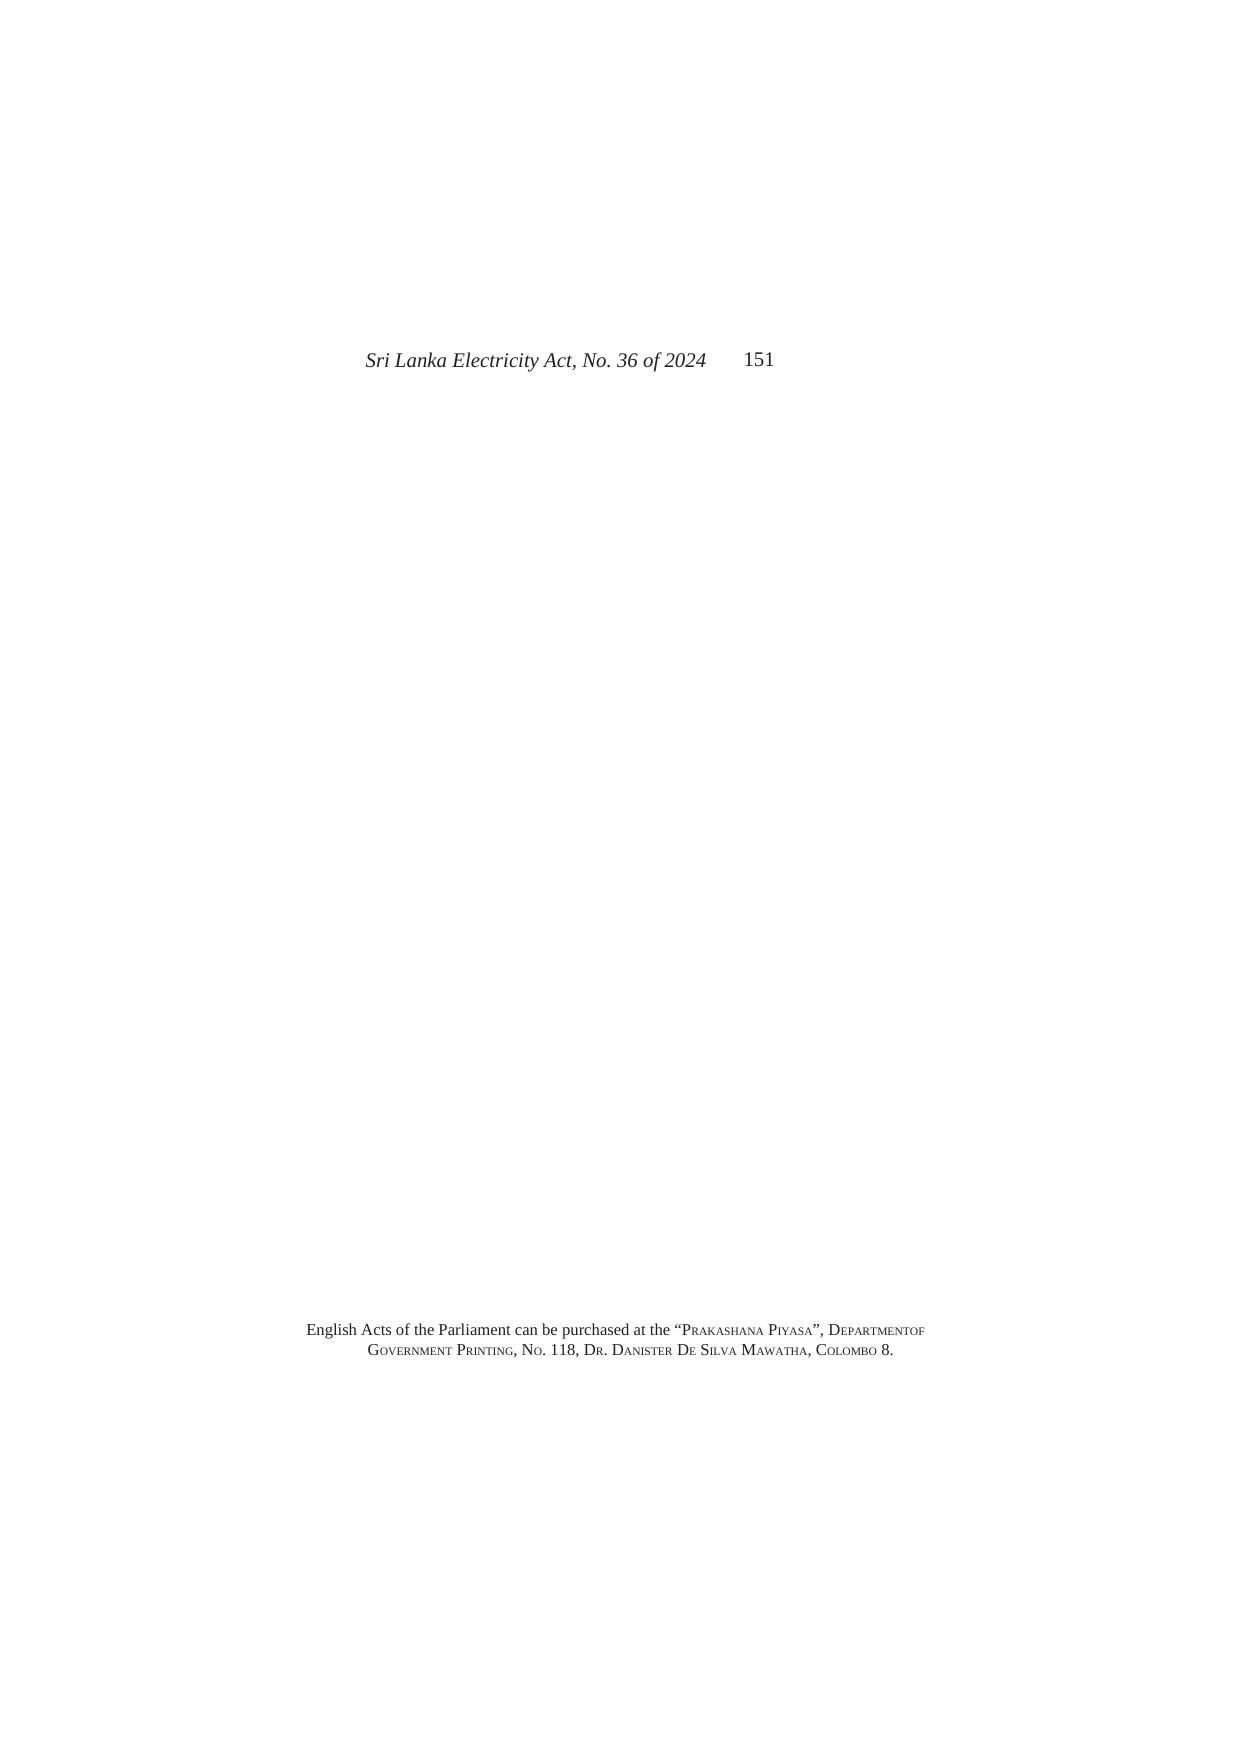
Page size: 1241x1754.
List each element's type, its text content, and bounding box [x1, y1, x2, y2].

table_header Sri Lanka Electricity Act, No. 36 of 2024 [251, 342, 721, 379]
text GOVERNMENT PRINTING, NO. 118, DR. DANISTER DE SILVA MAWATHA, COLOMBO 8. [367, 1341, 1090, 1359]
table_header 151 [721, 342, 1191, 379]
text English Acts of the Parliament can be purchased at the “PRAKASHANA PIYASA”, DEPARTMENTOF [306, 1321, 1090, 1339]
